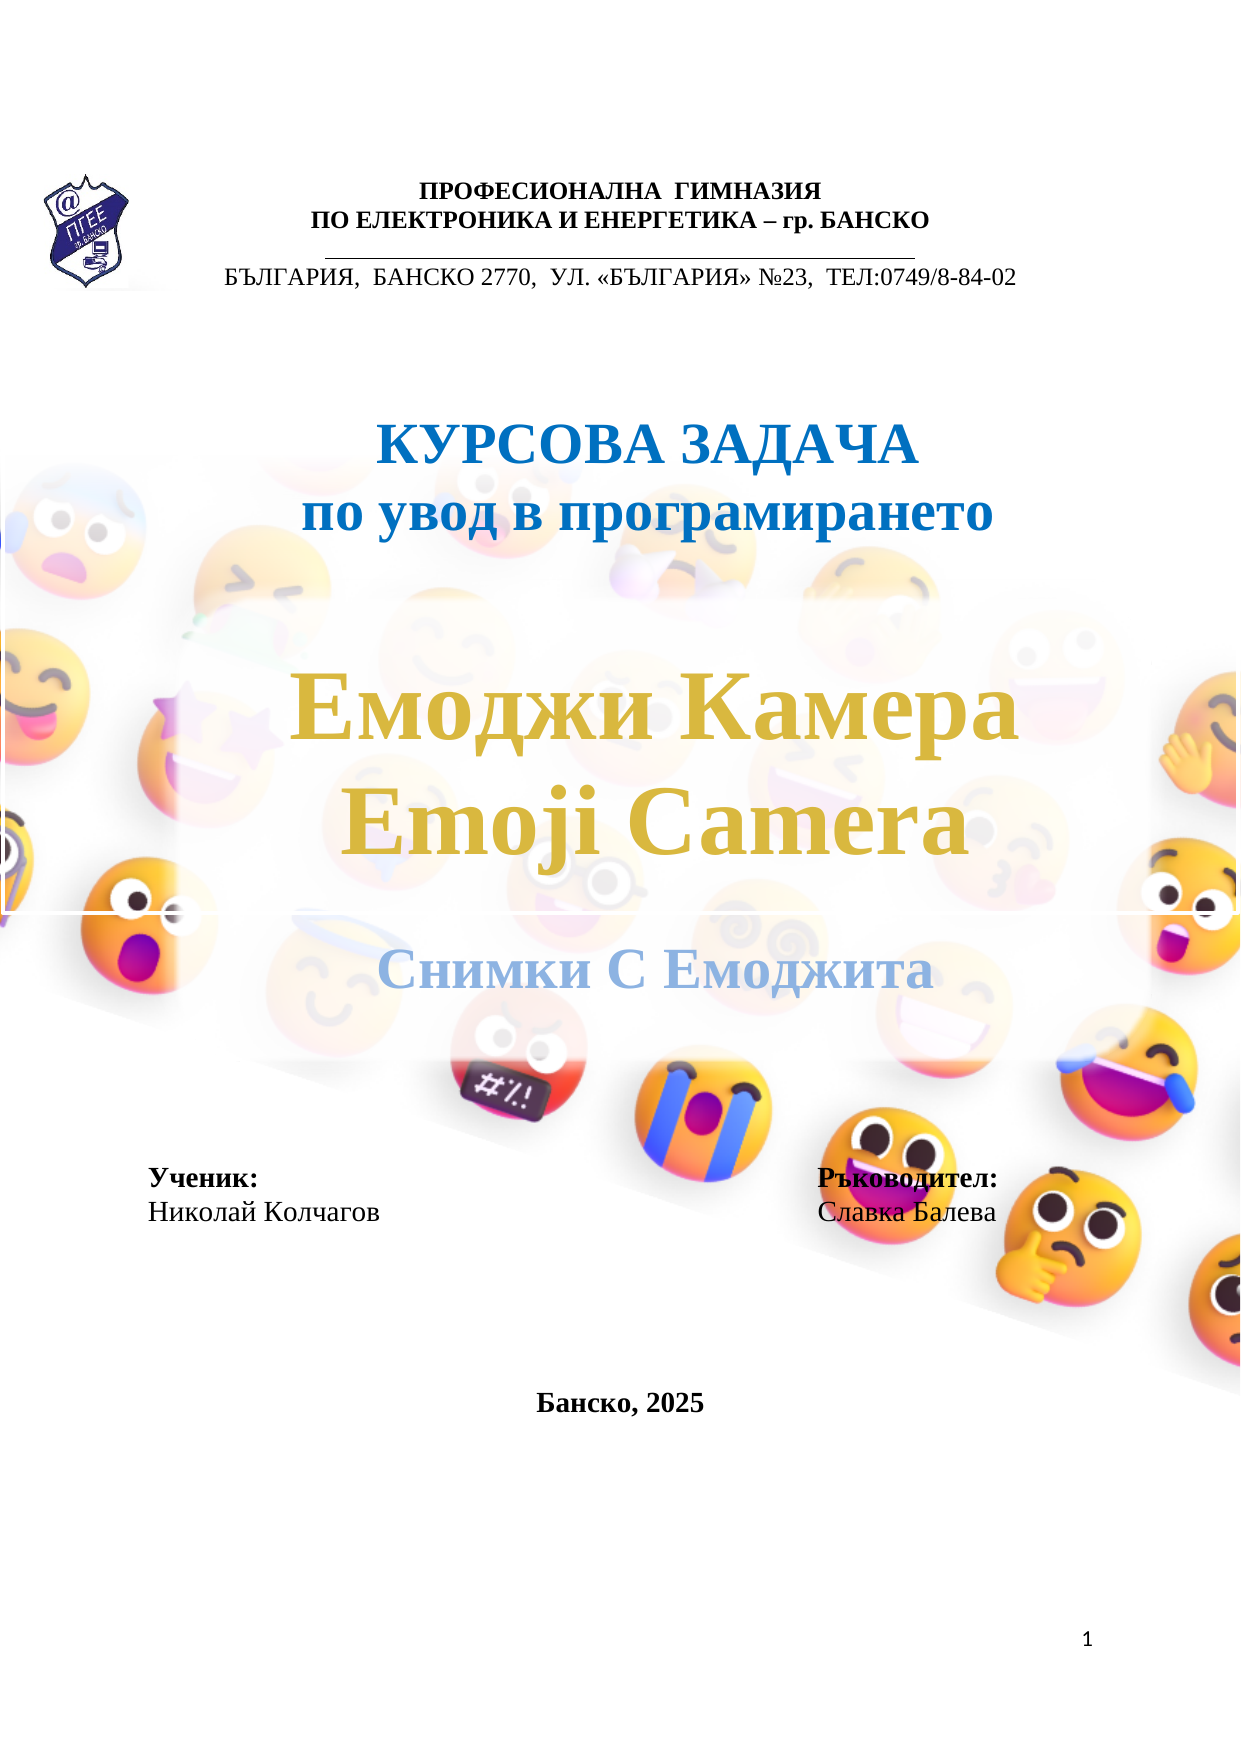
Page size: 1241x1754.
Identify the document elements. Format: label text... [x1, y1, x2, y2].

text Николай Колчагов Славка Балева [148, 1194, 1093, 1227]
text ПРОФЕСИОНАЛНА ГИМНАЗИЯ [148, 176, 1093, 205]
picture [0, 432, 174, 1034]
picture [43, 174, 148, 291]
text Банско, 2025 [148, 1385, 1093, 1418]
text Ученик: Ръководител: [148, 1160, 1093, 1194]
picture [5, 877, 162, 911]
picture [1164, 877, 1236, 911]
text ПО ЕЛЕКТРОНИКА И ЕНЕРГЕТИКА – гр. БАНСКО [148, 205, 1093, 234]
text БЪЛГАРИЯ, БАНСКО 2770, УЛ. «БЪЛГАРИЯ» №23, ТЕЛ:0749/8-84-02 [148, 262, 1093, 291]
picture [291, 642, 1241, 1395]
